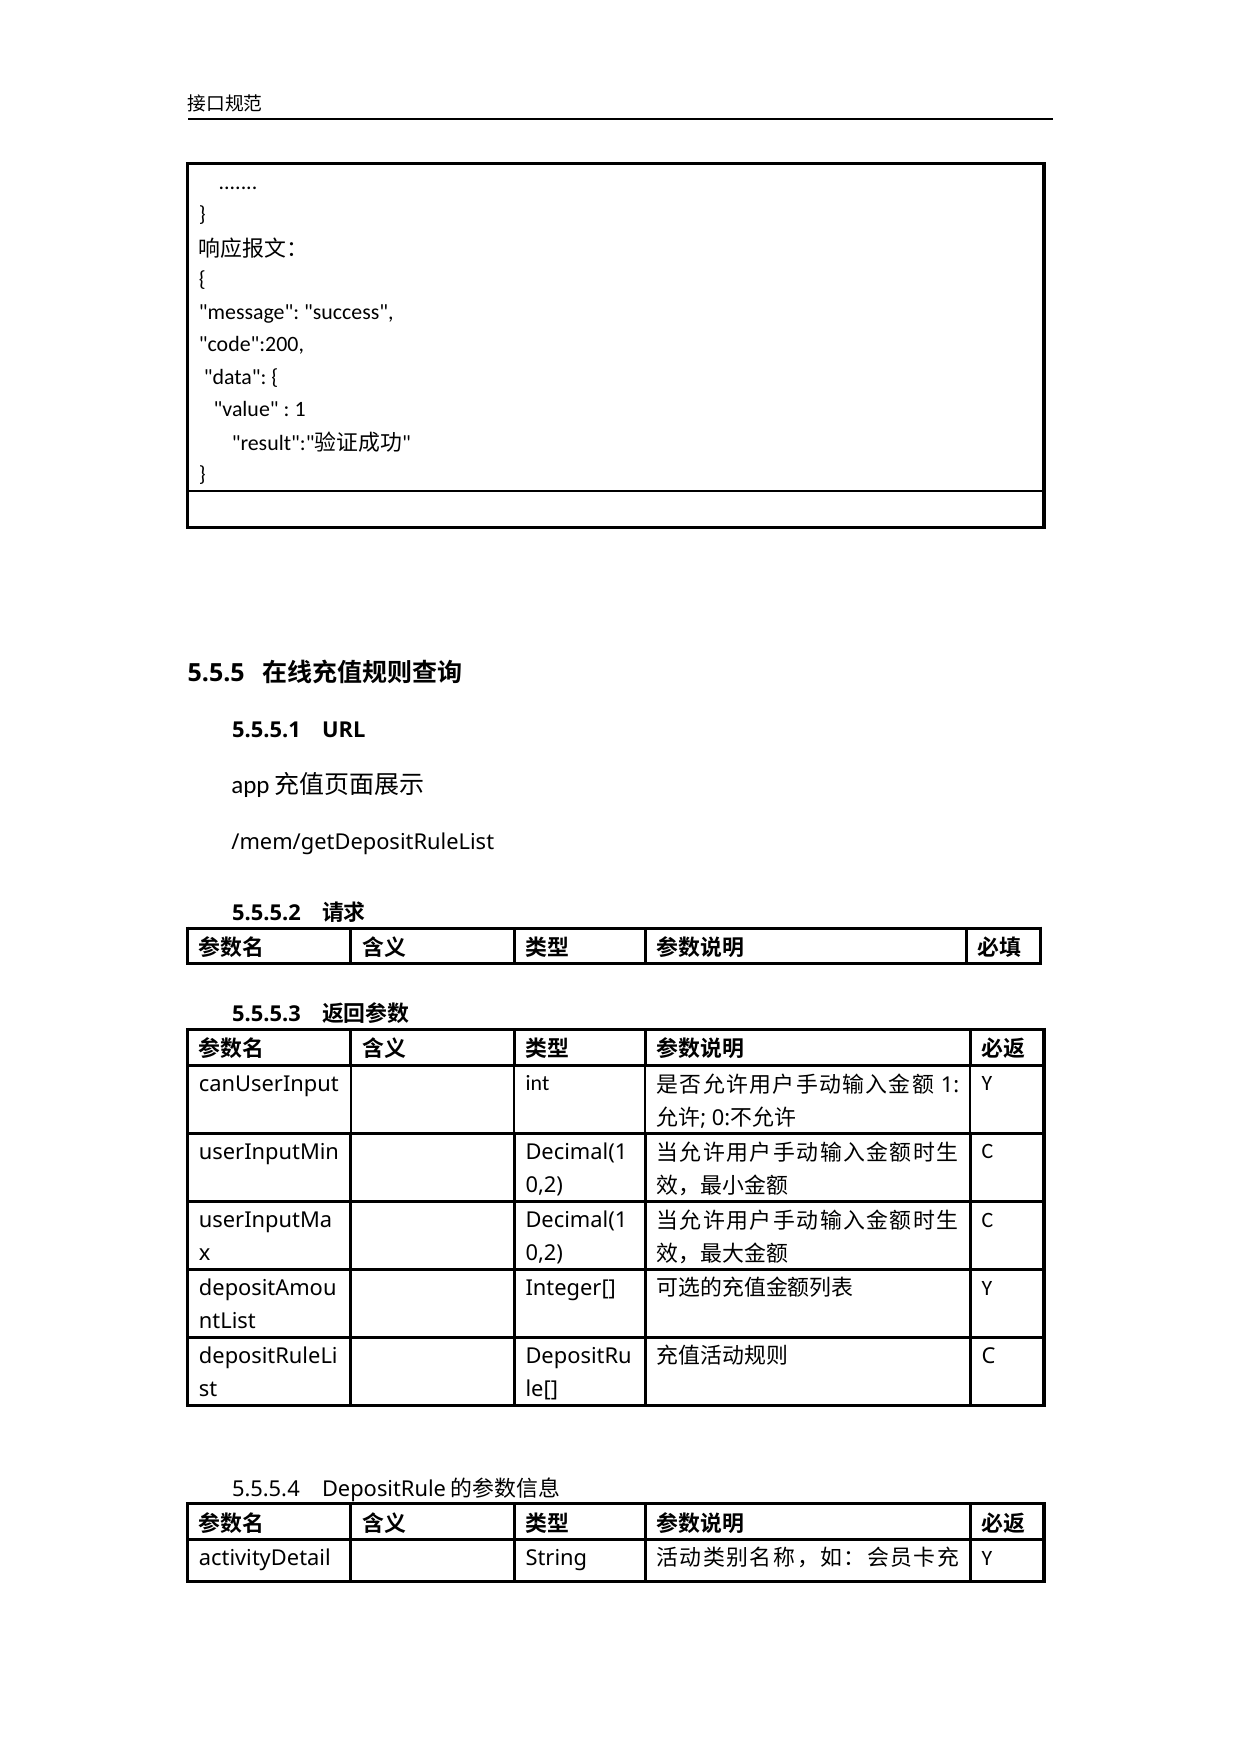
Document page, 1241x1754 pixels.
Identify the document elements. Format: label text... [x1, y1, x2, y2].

table_cell [189, 492, 1042, 526]
table_cell Integer[] [516, 1271, 644, 1336]
table_cell DepositRule[] [516, 1339, 644, 1404]
table_header 含义 [352, 1031, 513, 1063]
table_cell [352, 1067, 513, 1132]
table_cell C [972, 1135, 1042, 1200]
table_header 参数说明 [647, 1505, 969, 1538]
table_cell Decimal(10,2) [516, 1135, 644, 1200]
table_cell 可选的充值金额列表 [647, 1271, 969, 1336]
table_cell canUserInput [189, 1067, 350, 1132]
table_cell [352, 1339, 513, 1404]
table_header 参数名 [189, 1505, 349, 1538]
table_header 含义 [352, 930, 513, 962]
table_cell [647, 1541, 969, 1580]
table_cell [352, 1203, 513, 1268]
table_header 参数名 [189, 1031, 349, 1063]
table_cell [352, 1271, 513, 1336]
table_cell depositAmountList [189, 1271, 349, 1336]
table_cell userInputMax [189, 1203, 349, 1268]
text app充值页面展示 [187, 751, 1053, 816]
table_cell Y [972, 1541, 1042, 1580]
table_header 类型 [516, 1505, 644, 1538]
table_cell C [972, 1339, 1042, 1404]
table_header 参数说明 [647, 930, 965, 962]
table_cell [352, 1135, 513, 1200]
table_cell userInputMin [189, 1135, 349, 1200]
table_header 参数名 [189, 930, 349, 962]
table_header 必返 [972, 1031, 1042, 1063]
table_cell 当允许用户手动输入金额时生效，最小金额 [647, 1135, 969, 1200]
table_cell 是否允许用户手动输入金额1:允许; 0:不允许 [646, 1067, 969, 1132]
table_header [189, 165, 1042, 490]
table_cell Y [972, 1271, 1042, 1336]
text /mem/getDepositRuleList [187, 824, 1053, 857]
subtitle DepositRule的参数信息 [232, 1465, 1053, 1502]
table_header 参数说明 [647, 1031, 969, 1063]
table_cell Decimal(10,2) [516, 1203, 644, 1268]
subtitle URL [232, 714, 1053, 743]
table_header 类型 [516, 1031, 644, 1063]
table_cell Y [971, 1067, 1042, 1132]
table_cell 当允许用户手动输入金额时生效，最大金额 [647, 1203, 969, 1268]
table_cell int [515, 1067, 644, 1132]
table_cell [352, 1541, 513, 1580]
subtitle 请求 [232, 889, 1053, 927]
table_cell C [972, 1203, 1042, 1268]
subtitle 返回参数 [232, 990, 1053, 1028]
table_header 含义 [352, 1505, 513, 1538]
table_header 类型 [516, 930, 644, 962]
subtitle 在线充值规则查询 [187, 651, 1053, 689]
table_header 必填 [968, 930, 1039, 962]
table_header 必返 [972, 1505, 1042, 1538]
table_cell 充值活动规则 [647, 1339, 969, 1404]
table_cell depositRuleList [189, 1339, 349, 1404]
table_cell String [516, 1541, 644, 1580]
table_cell activityDetailType [189, 1541, 349, 1580]
